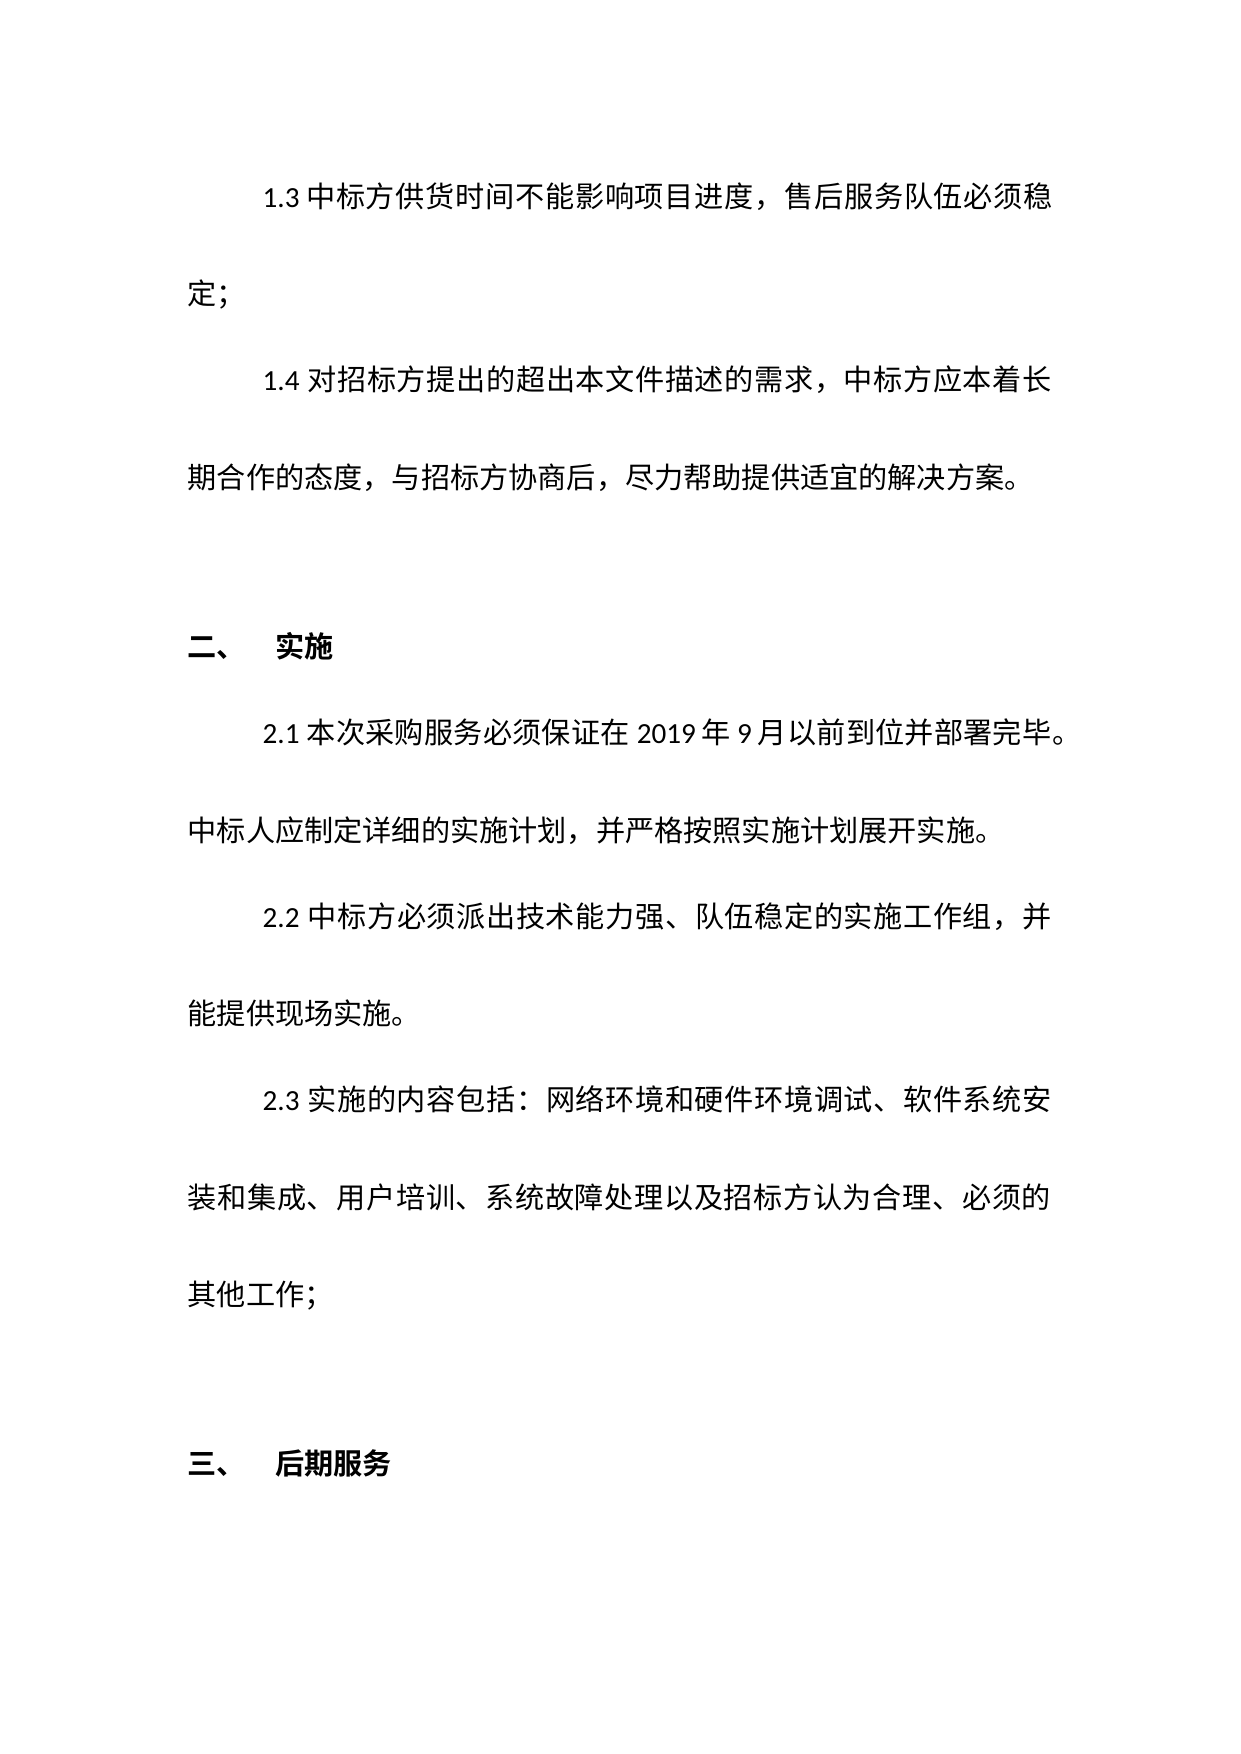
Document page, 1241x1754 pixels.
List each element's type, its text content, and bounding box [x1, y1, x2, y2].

list 后期服务 [187, 1429, 1053, 1494]
text 1.4 对招标方提出的超出本文件描述的需求，中标方应本着长期合作的态度，与招标方协商后，尽力帮助提供适宜的解决方案。 [187, 346, 1053, 508]
text 2.3 实施的内容包括：网络环境和硬件环境调试、软件系统安装和集成、用户培训、系统故障处理以及招标方认为合理、必须的其他工作； [187, 1066, 1053, 1326]
text 1.3中标方供货时间不能影响项目进度，售后服务队伍必须稳定； [187, 162, 1053, 324]
text 2.2 中标方必须派出技术能力强、队伍稳定的实施工作组，并能提供现场实施。 [187, 882, 1053, 1044]
list 实施 [187, 612, 1053, 677]
text 2.1 本次采购服务必须保证在2019年9月以前到位并部署完毕。中标人应制定详细的实施计划，并严格按照实施计划展开实施。 [187, 698, 1053, 861]
